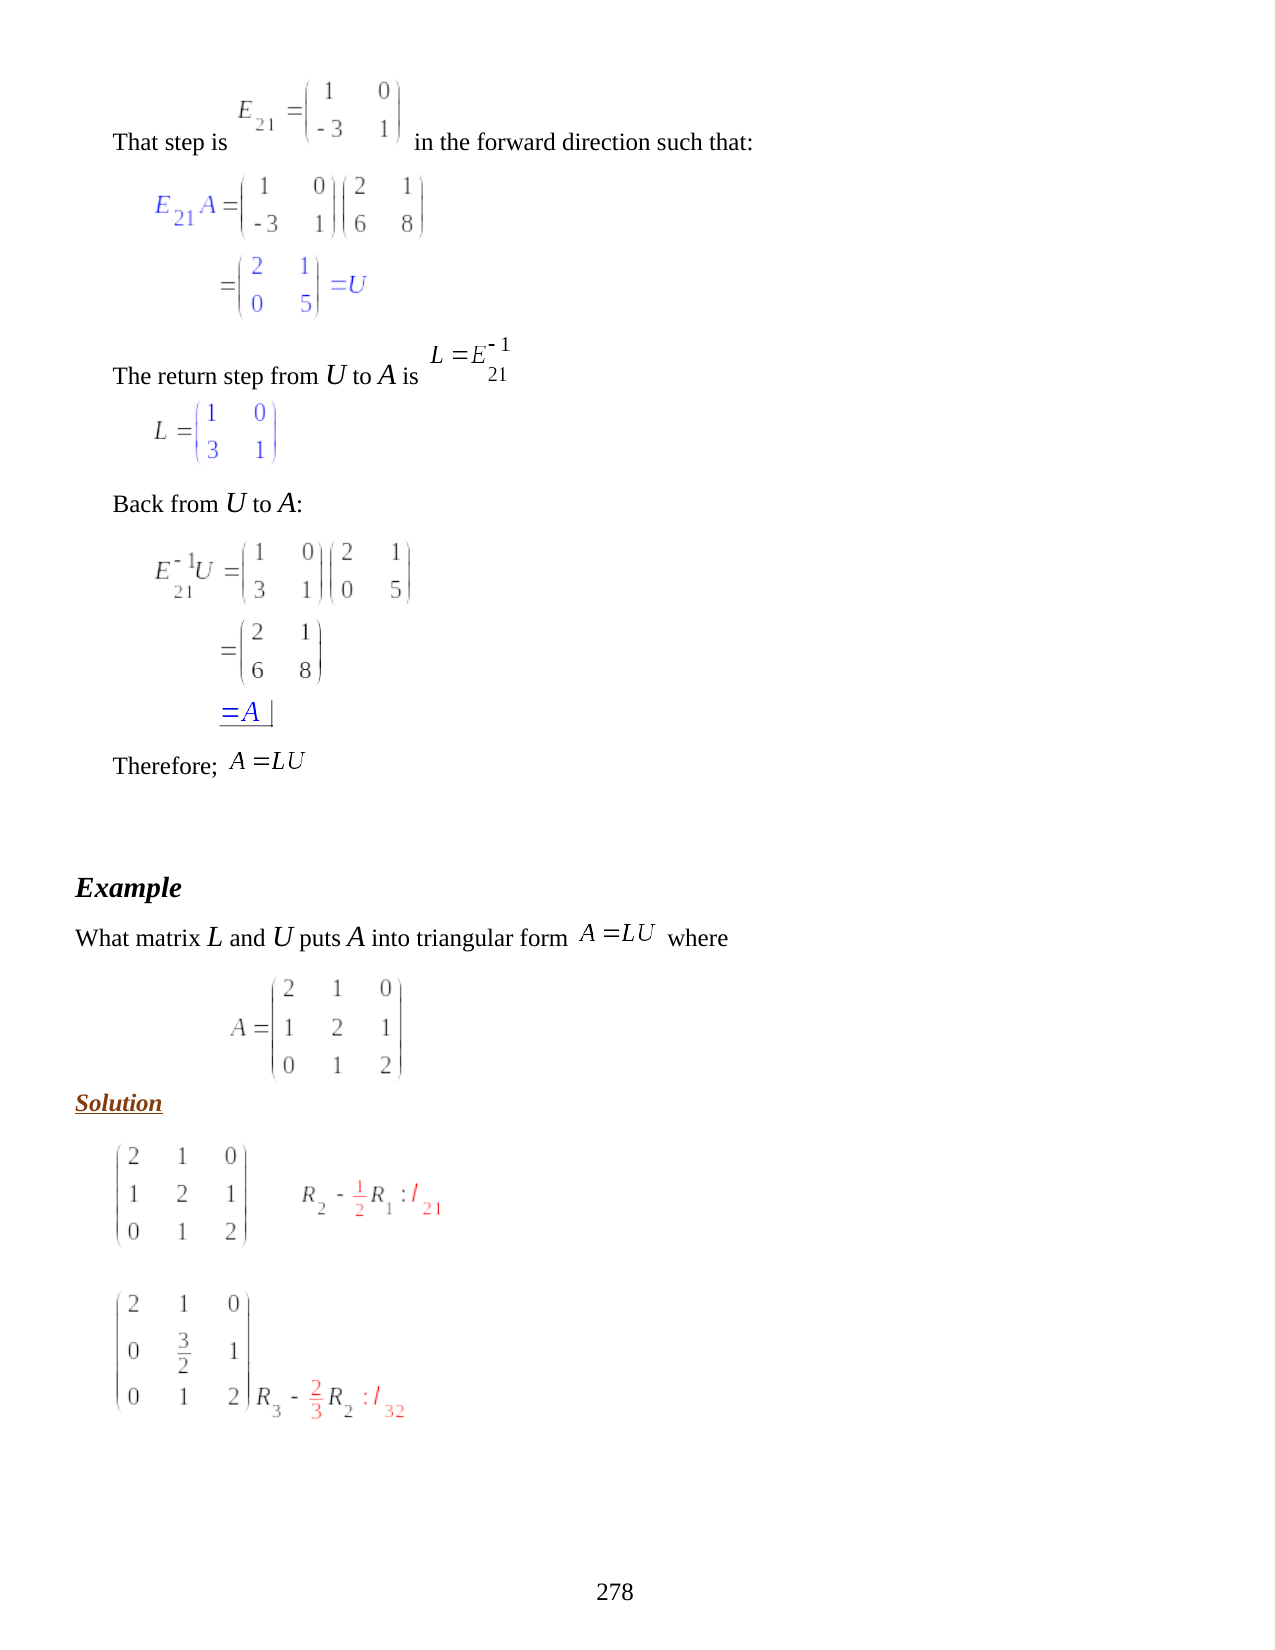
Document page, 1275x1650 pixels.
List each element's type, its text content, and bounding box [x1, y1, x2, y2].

text Example [75, 871, 1155, 904]
text That step is in the forward direction such that: [112, 75, 1155, 155]
text Solution [75, 1088, 1155, 1117]
text Therefore; [112, 745, 1155, 780]
text The return step from U to A is [112, 328, 1155, 391]
text Back from U to A: [112, 485, 1155, 519]
text What matrix L and U puts A into triangular form where [75, 917, 1155, 953]
